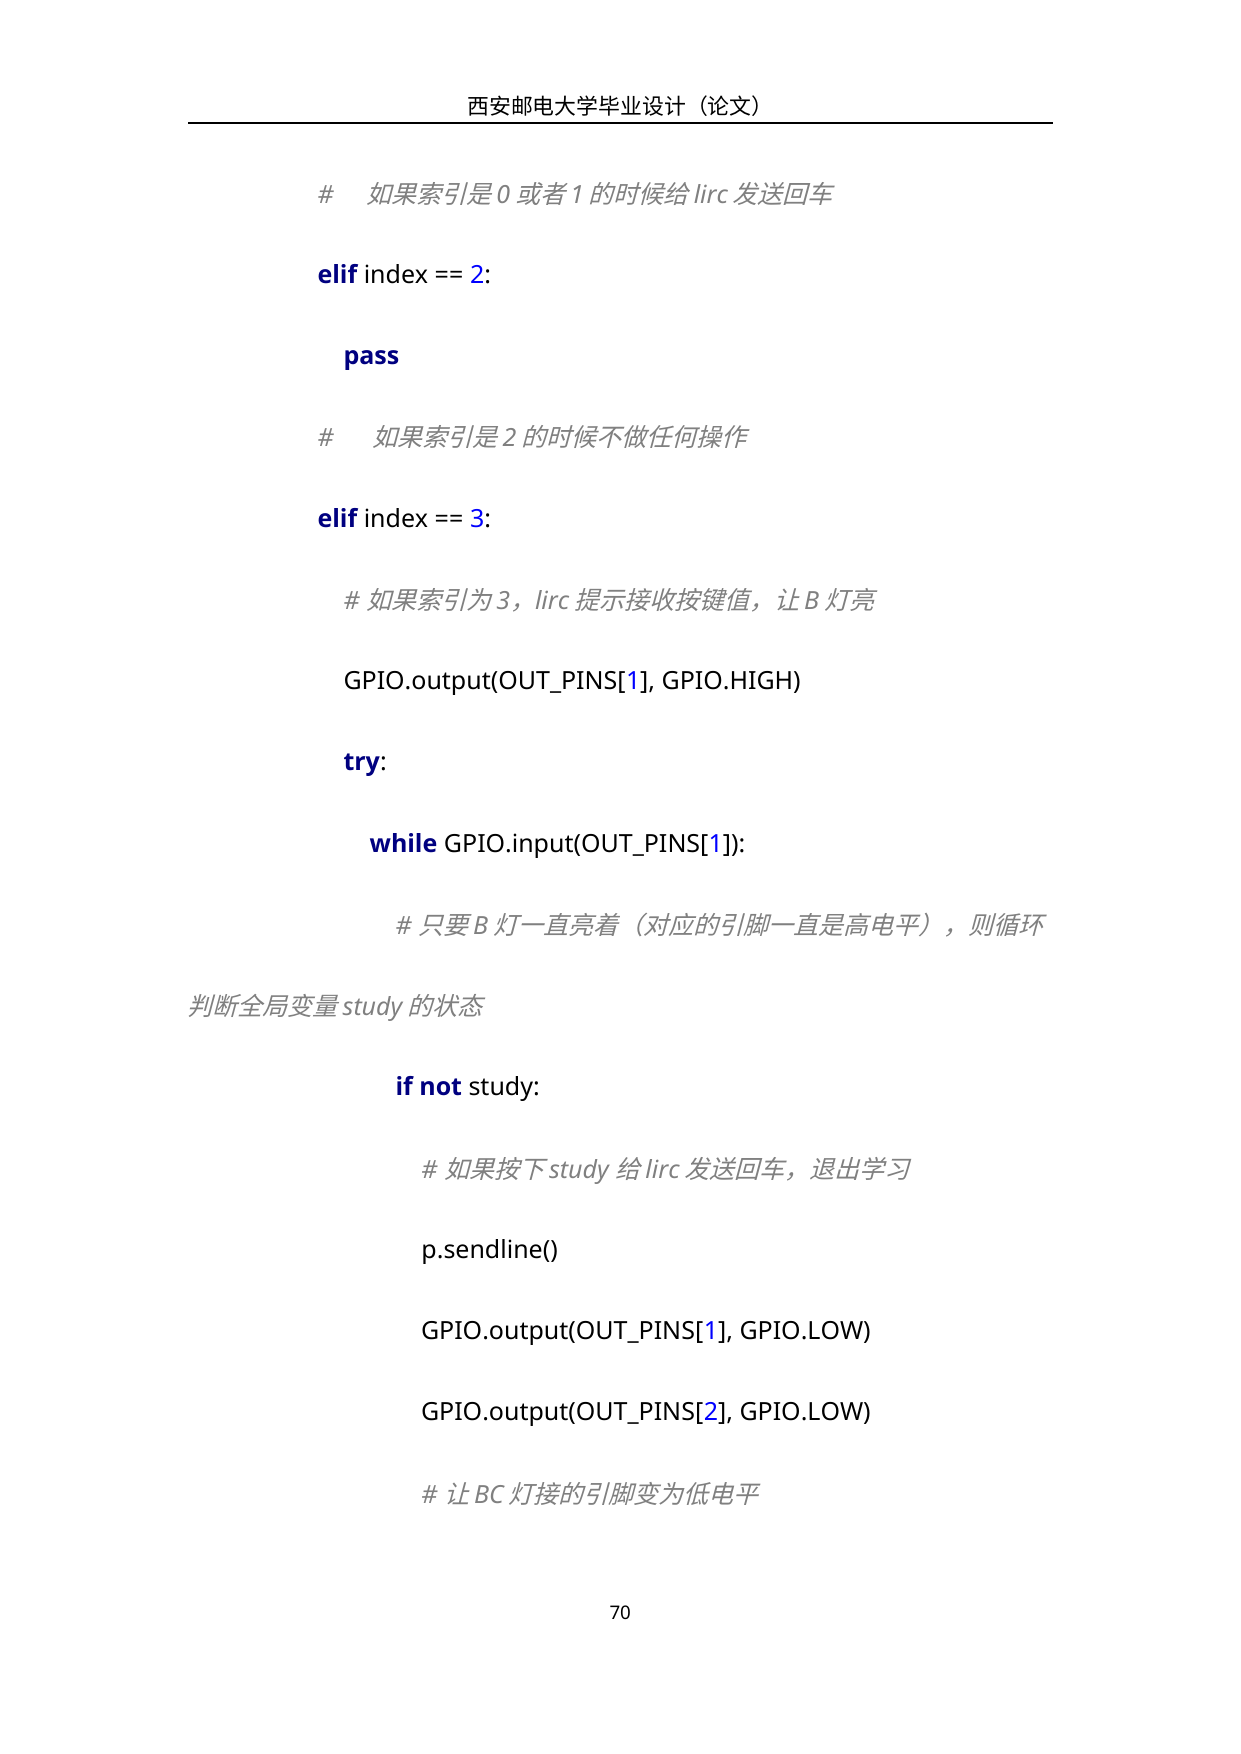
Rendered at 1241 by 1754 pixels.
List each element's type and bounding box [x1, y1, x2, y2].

text [187, 160, 1053, 1525]
